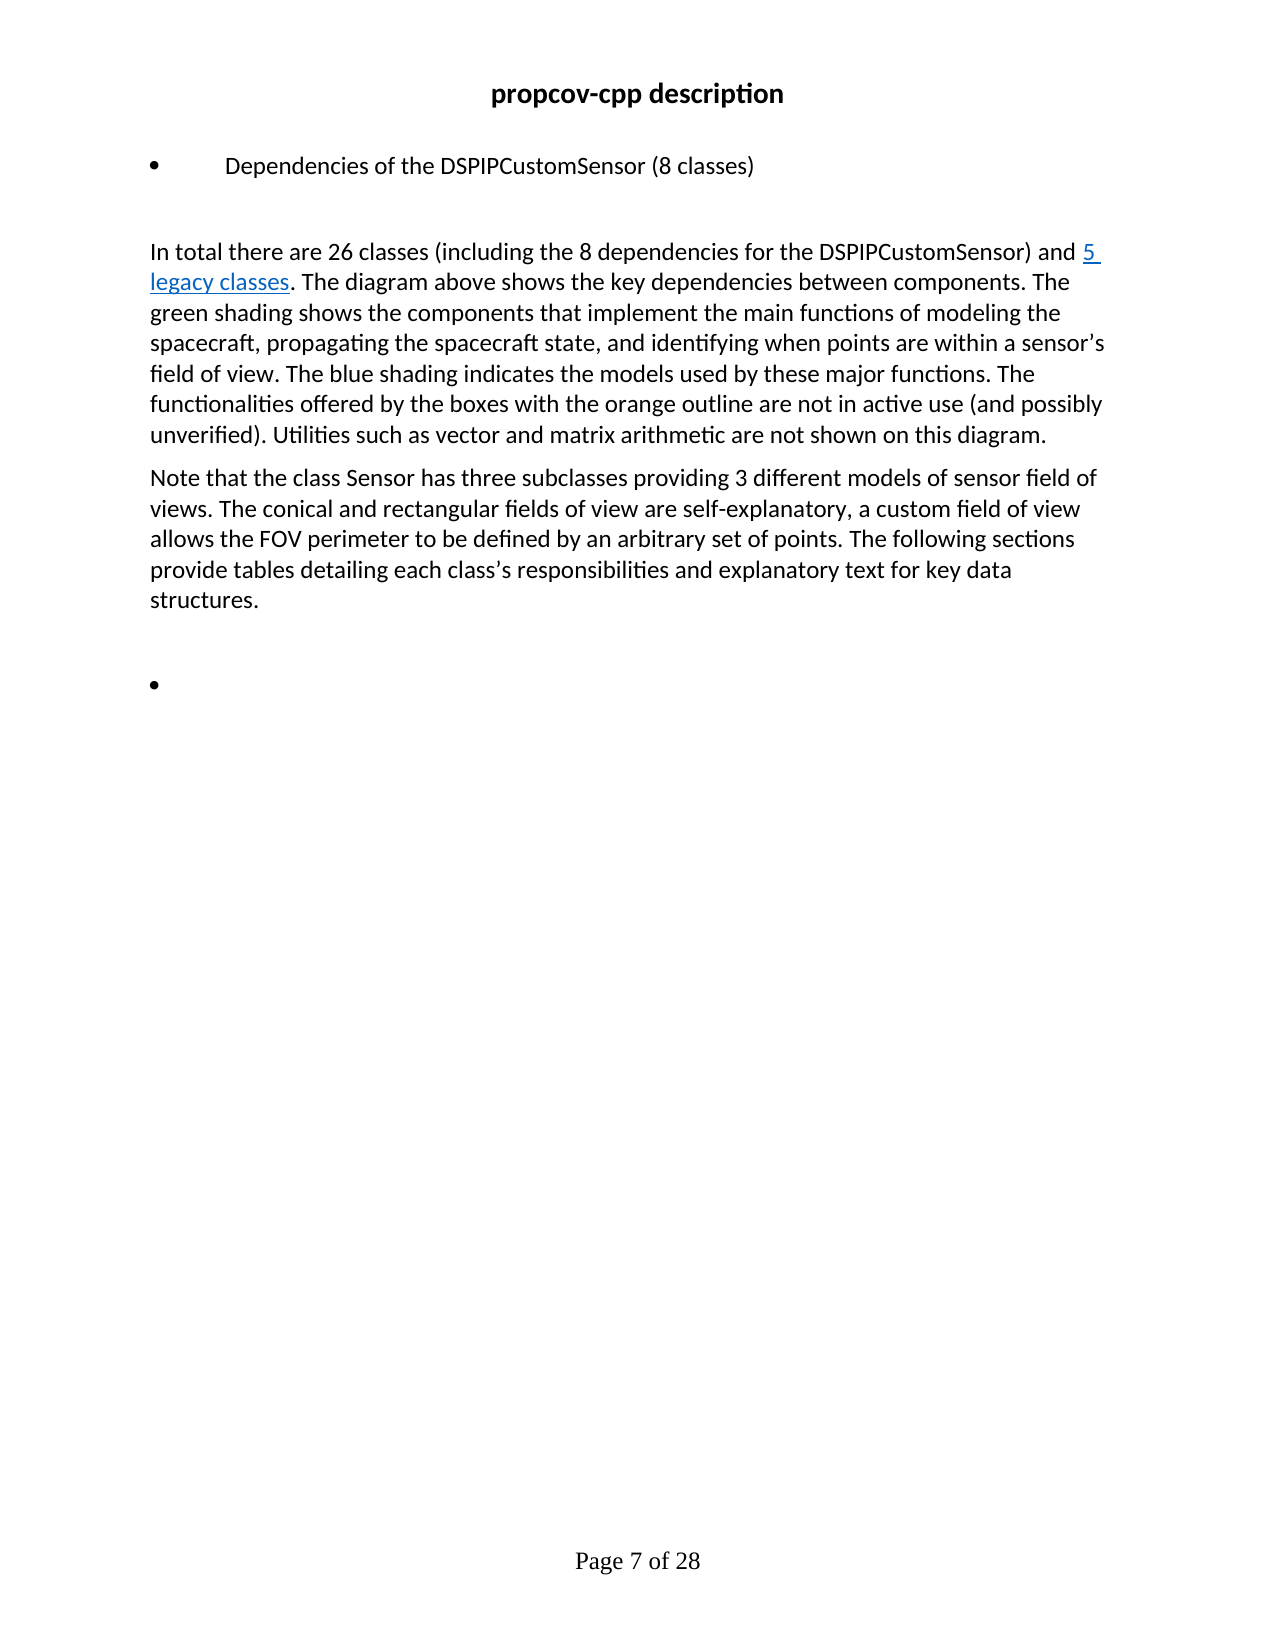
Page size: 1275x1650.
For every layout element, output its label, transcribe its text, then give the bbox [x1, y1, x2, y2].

text In total there are 26 classes (including the 8 dependencies for the DSPIPCustomSensor) and 5 legacy classes. The diagram above shows the key dependencies between components. The green shading shows the components that implement the main functions of modeling the spacecraft, propagating the spacecraft state, and identifying when points are within a sensor’s field of view. The blue shading indicates the models used by these major functions. The functionalities offered by the boxes with the orange outline are not in active use (and possibly unverified). Utilities such as vector and matrix arithmetic are not shown on this diagram. [150, 236, 1125, 450]
list Dependencies of the DSPIPCustomSensor (8 classes) [150, 150, 1125, 181]
text Note that the class Sensor has three subclasses providing 3 different models of sensor field of views. The conical and rectangular fields of view are self-explanatory, a custom field of view allows the FOV perimeter to be defined by an arbitrary set of points. The following sections provide tables detailing each class’s responsibilities and explanatory text for key data structures. [150, 462, 1125, 615]
